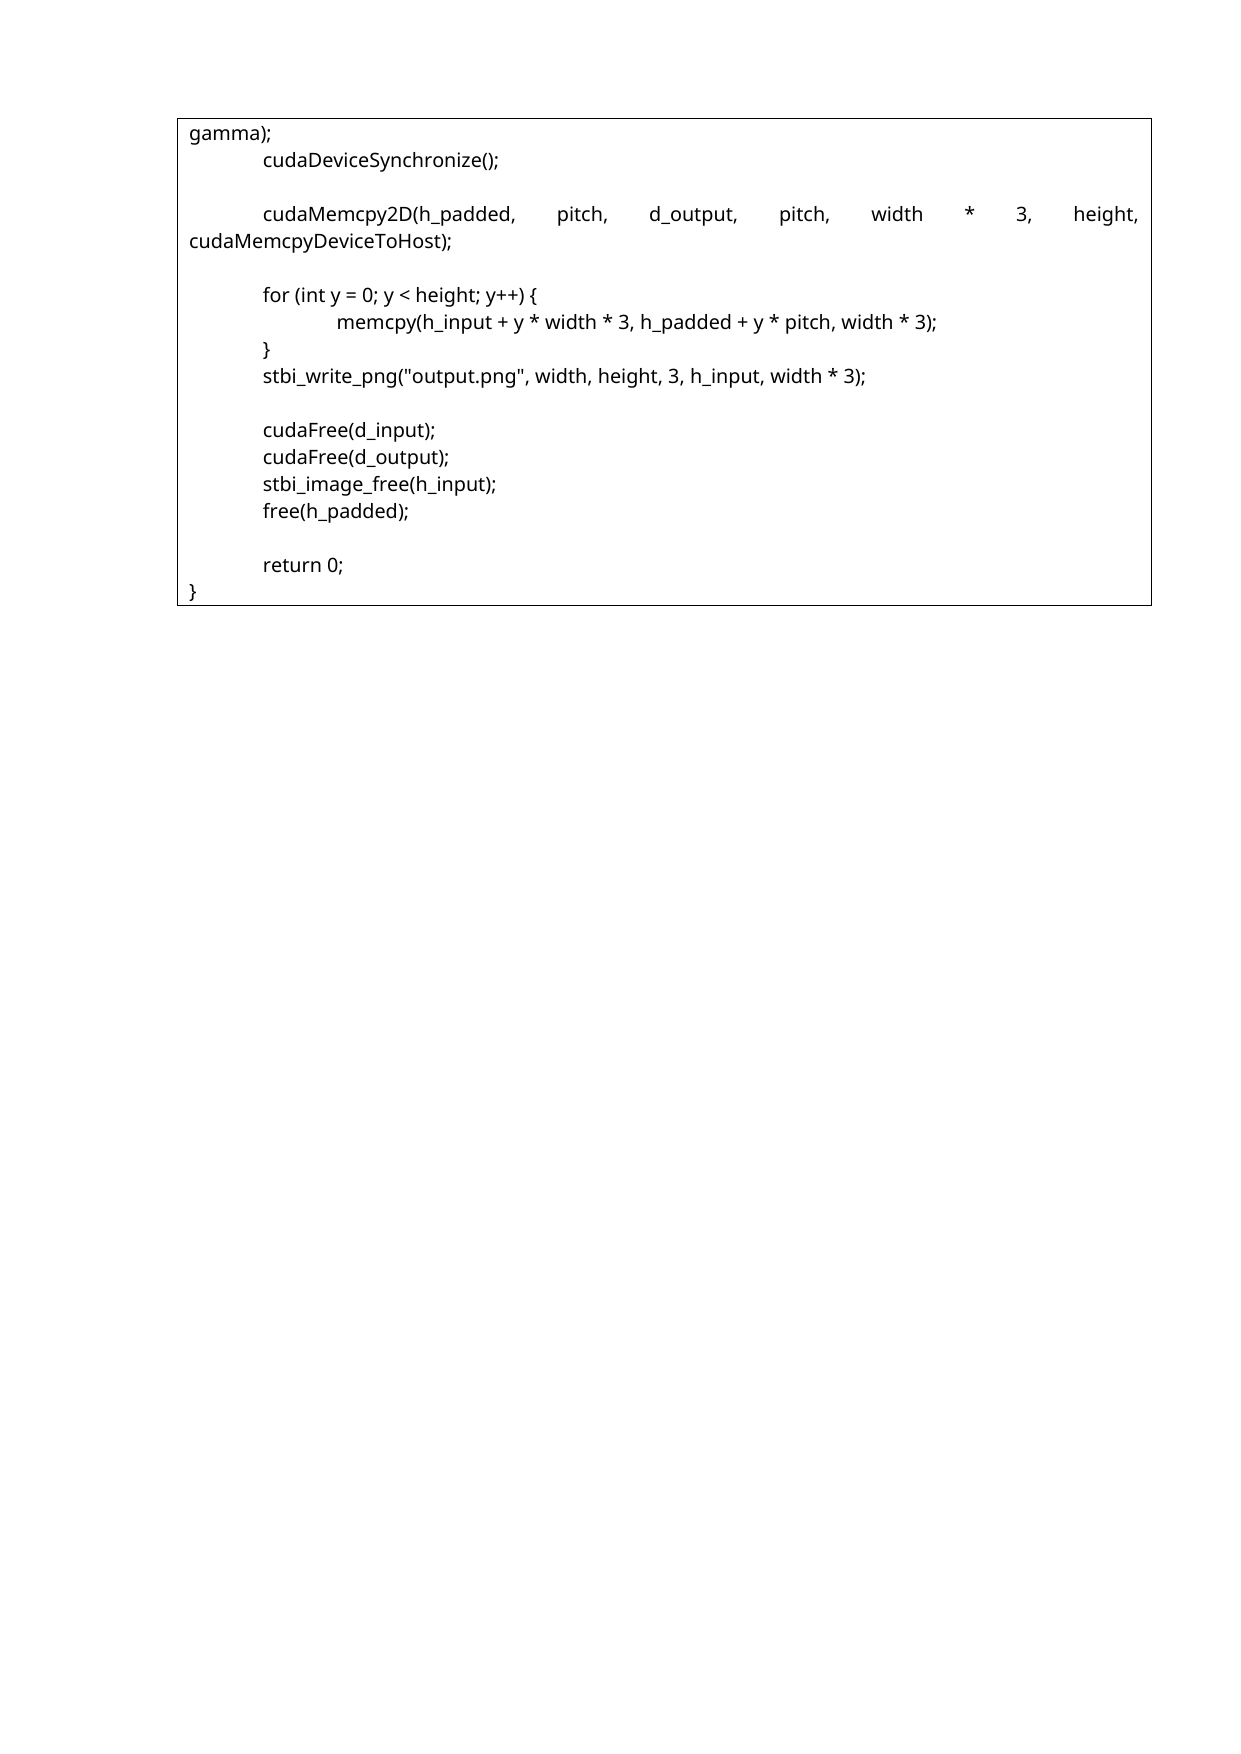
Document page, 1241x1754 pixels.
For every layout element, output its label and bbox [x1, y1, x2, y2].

table_header [178, 119, 1151, 605]
